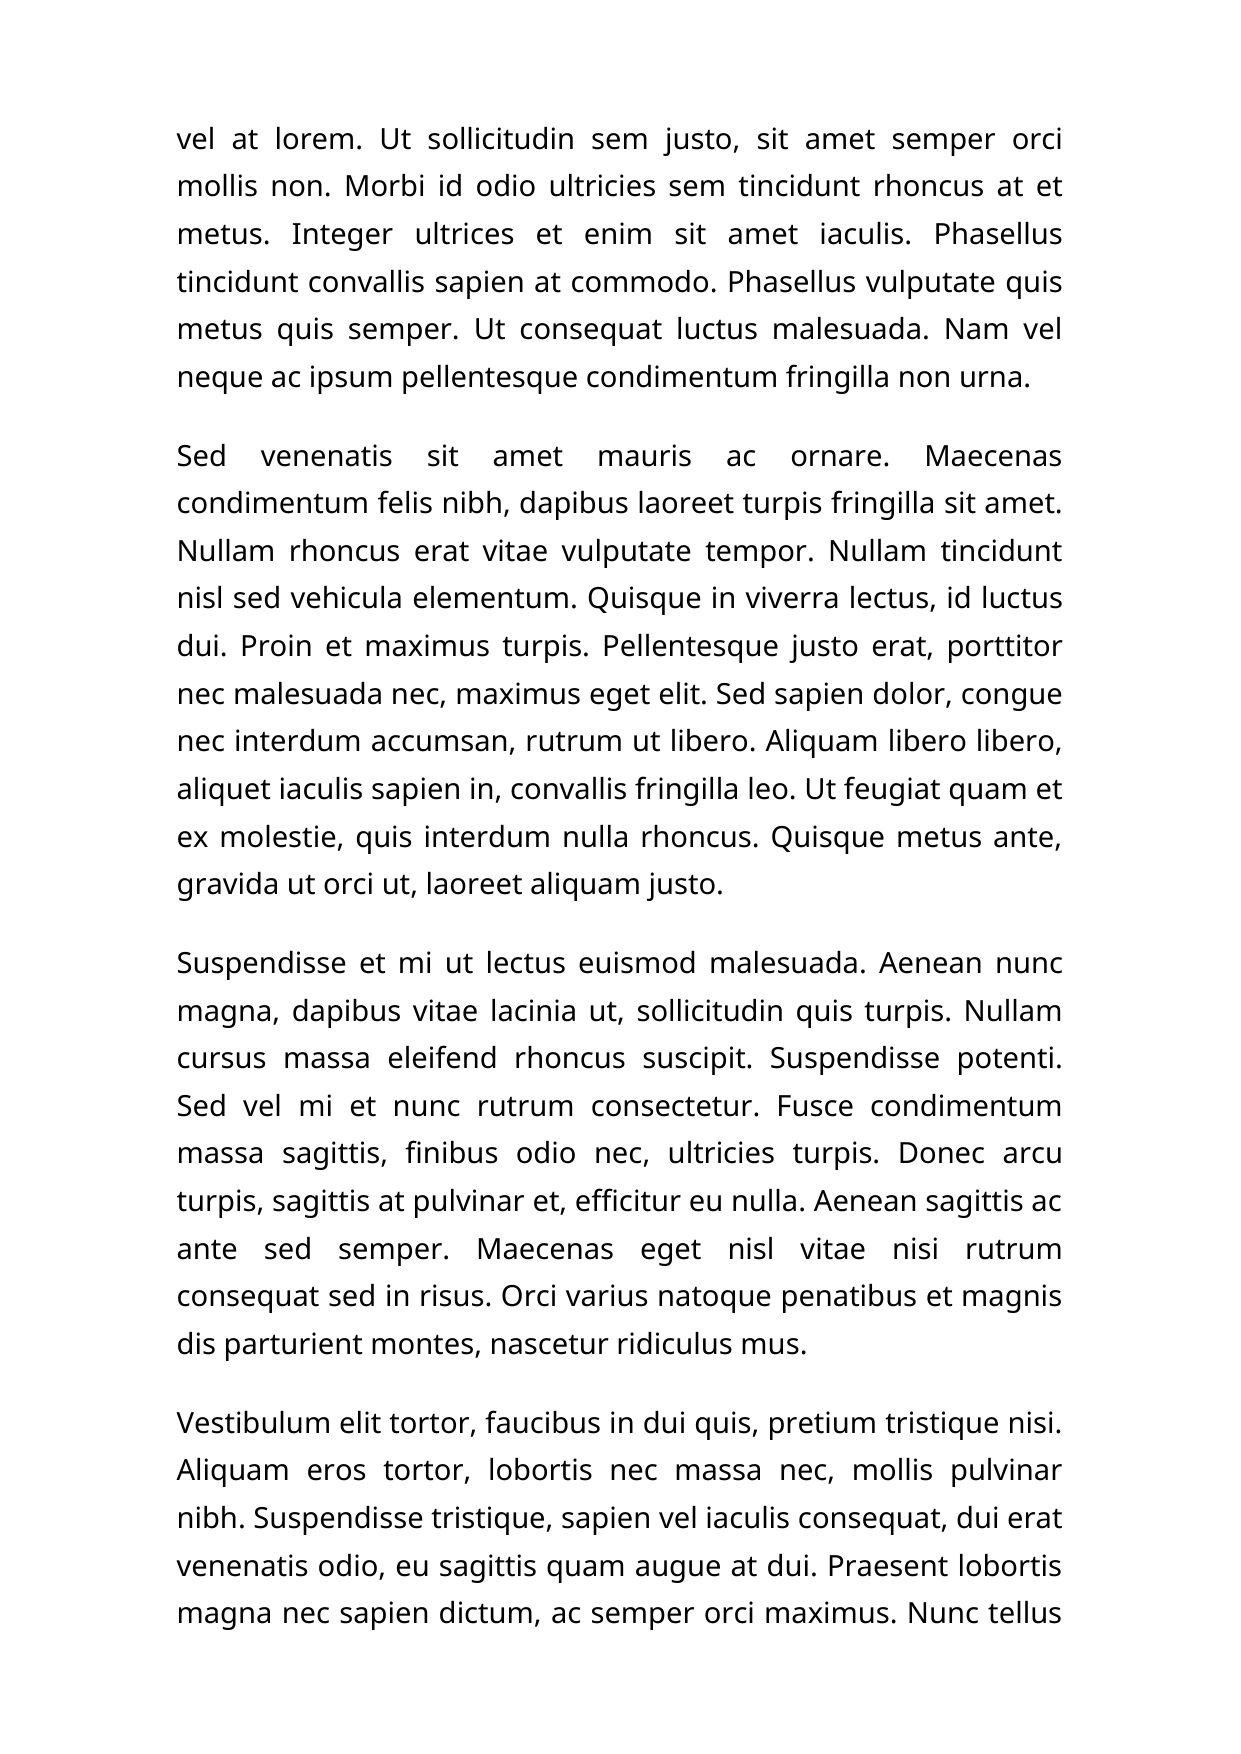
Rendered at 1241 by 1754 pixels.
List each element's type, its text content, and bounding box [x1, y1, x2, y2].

text Suspendisse et mi ut lectus euismod malesuada. Aenean nunc magna, dapibus vitae lacinia ut, sollicitudin quis turpis. Nullam cursus massa eleifend rhoncus suscipit. Suspendisse potenti. Sed vel mi et nunc rutrum consectetur. Fusce condimentum massa sagittis, finibus odio nec, ultricies turpis. Donec arcu turpis, sagittis at pulvinar et, efficitur eu nulla. Aenean sagittis ac ante sed semper. Maecenas eget nisl vitae nisi rutrum consequat sed in risus. Orci varius natoque penatibus et magnis dis parturient montes, nascetur ridiculus mus. [176, 942, 1064, 1363]
text Sed venenatis sit amet mauris ac ornare. Maecenas condimentum felis nibh, dapibus laoreet turpis fringilla sit amet. Nullam rhoncus erat vitae vulputate tempor. Nullam tincidunt nisl sed vehicula elementum. Quisque in viverra lectus, id luctus dui. Proin et maximus turpis. Pellentesque justo erat, porttitor nec malesuada nec, maximus eget elit. Sed sapien dolor, congue nec interdum accumsan, rutrum ut libero. Aliquam libero libero, aliquet iaculis sapien in, convallis fringilla leo. Ut feugiat quam et ex molestie, quis interdum nulla rhoncus. Quisque metus ante, gravida ut orci ut, laoreet aliquam justo. [176, 435, 1064, 903]
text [176, 118, 1064, 396]
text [176, 1402, 1064, 1632]
